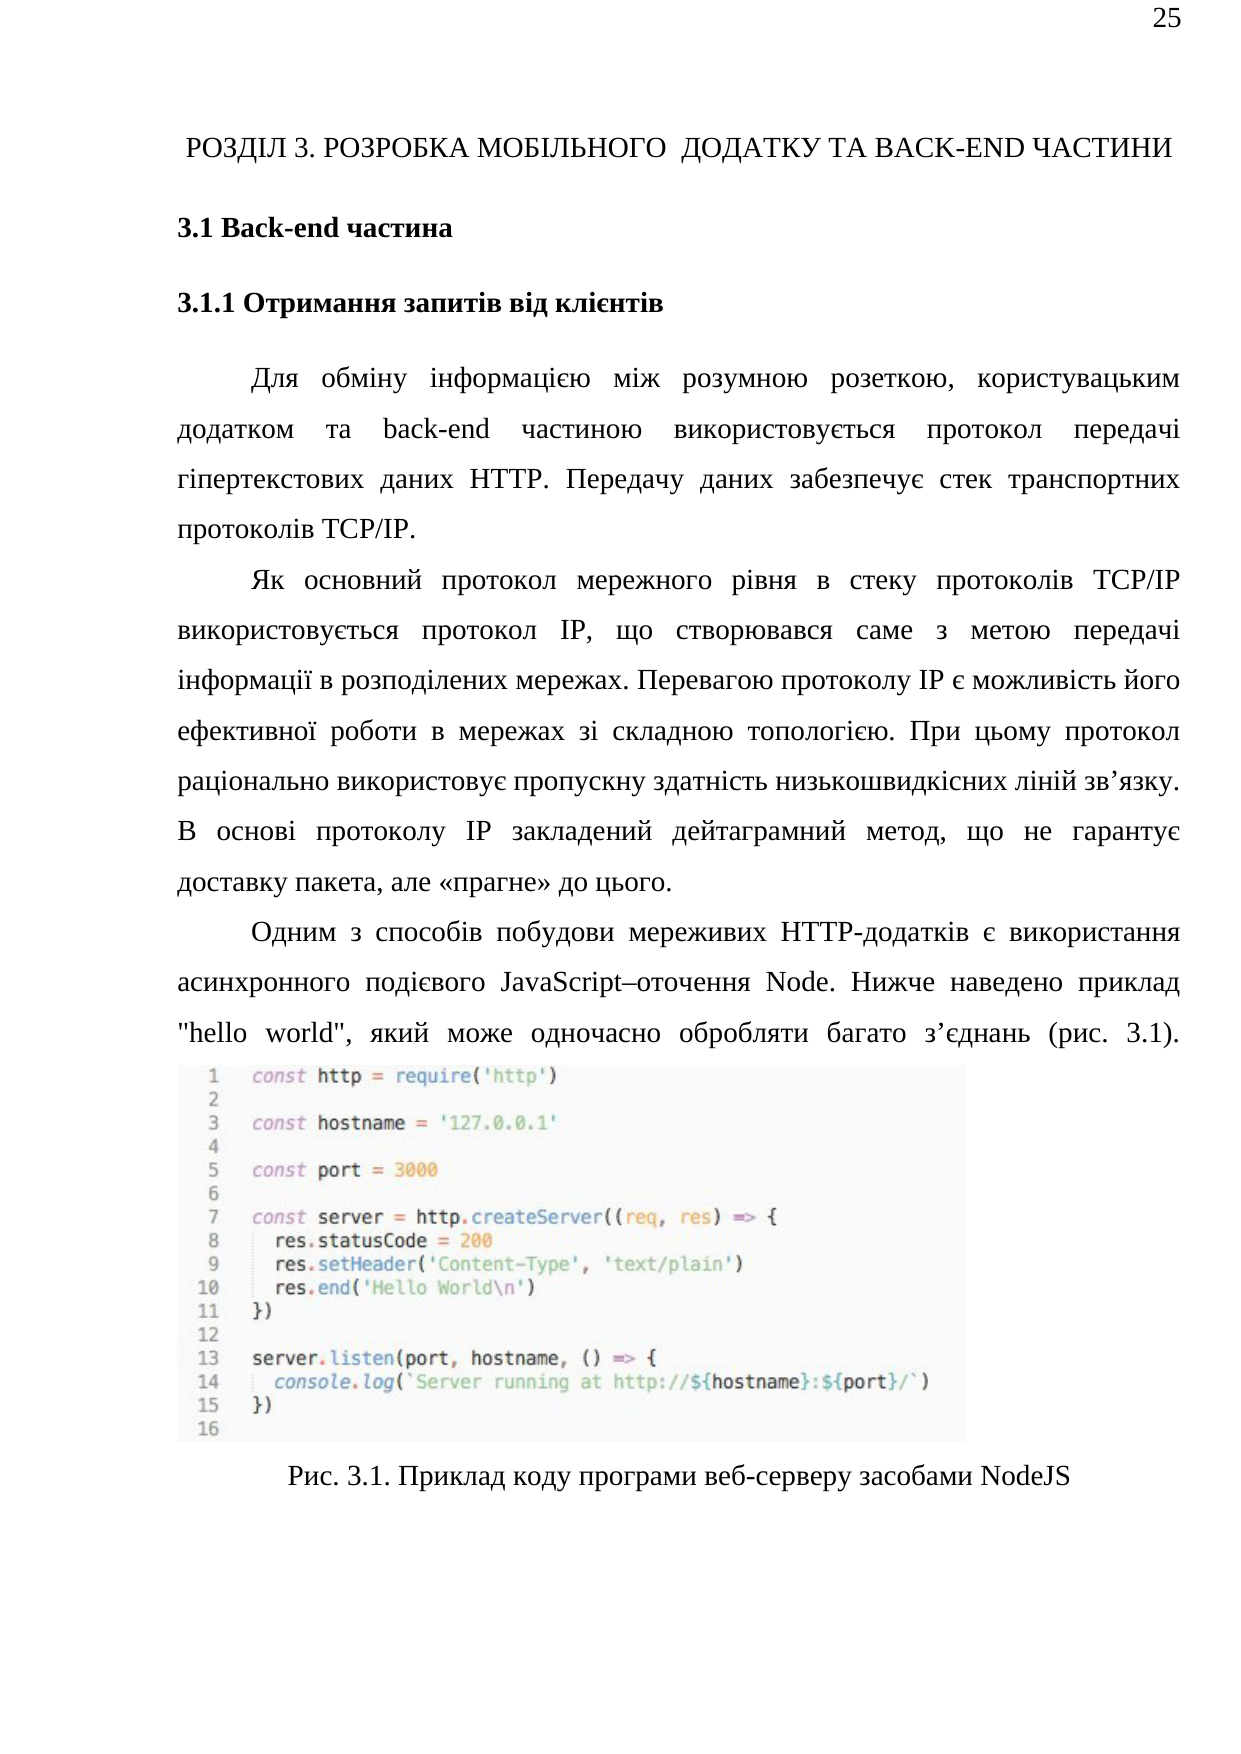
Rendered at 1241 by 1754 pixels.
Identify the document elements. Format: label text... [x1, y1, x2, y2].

text Рис. 3.1. Приклад коду програми веб-серверу засобами NodeJS [177, 1458, 1181, 1492]
subtitle 3.1 Back-end частина [177, 210, 1181, 243]
subtitle РОЗДІЛ 3. РОЗРОБКА МОБІЛЬНОГО ДОДАТКУ ТА BACK-END ЧАСТИНИ [177, 131, 1181, 164]
subtitle 3.1.1 Отримання запитів від клієнтів [177, 285, 1181, 319]
text Для обміну інформацією між розумною розеткою, користувацьким додатком та back-end частиною використовується протокол передачі гіпертекстових даних HTTP. Передачу даних забезпечує стек транспортних протоколів TCP/IP. [177, 361, 1181, 545]
picture [177, 1065, 967, 1442]
text Як основний протокол мережного рівня в стеку протоколів ТСР/IP використовується протокол IP, що створювався саме з метою передачі інформації в розподілених мережах. Перевагою протоколу IP є можливість його ефективної роботи в мережах зі складною топологією. При цьому протокол раціонально використовує пропускну здатність низькошвидкісних ліній зв’язку. В основі протоколу IP закладений дейтаграмний метод, що не гарантує доставку пакета, але «прагне» до цього. [177, 562, 1181, 897]
